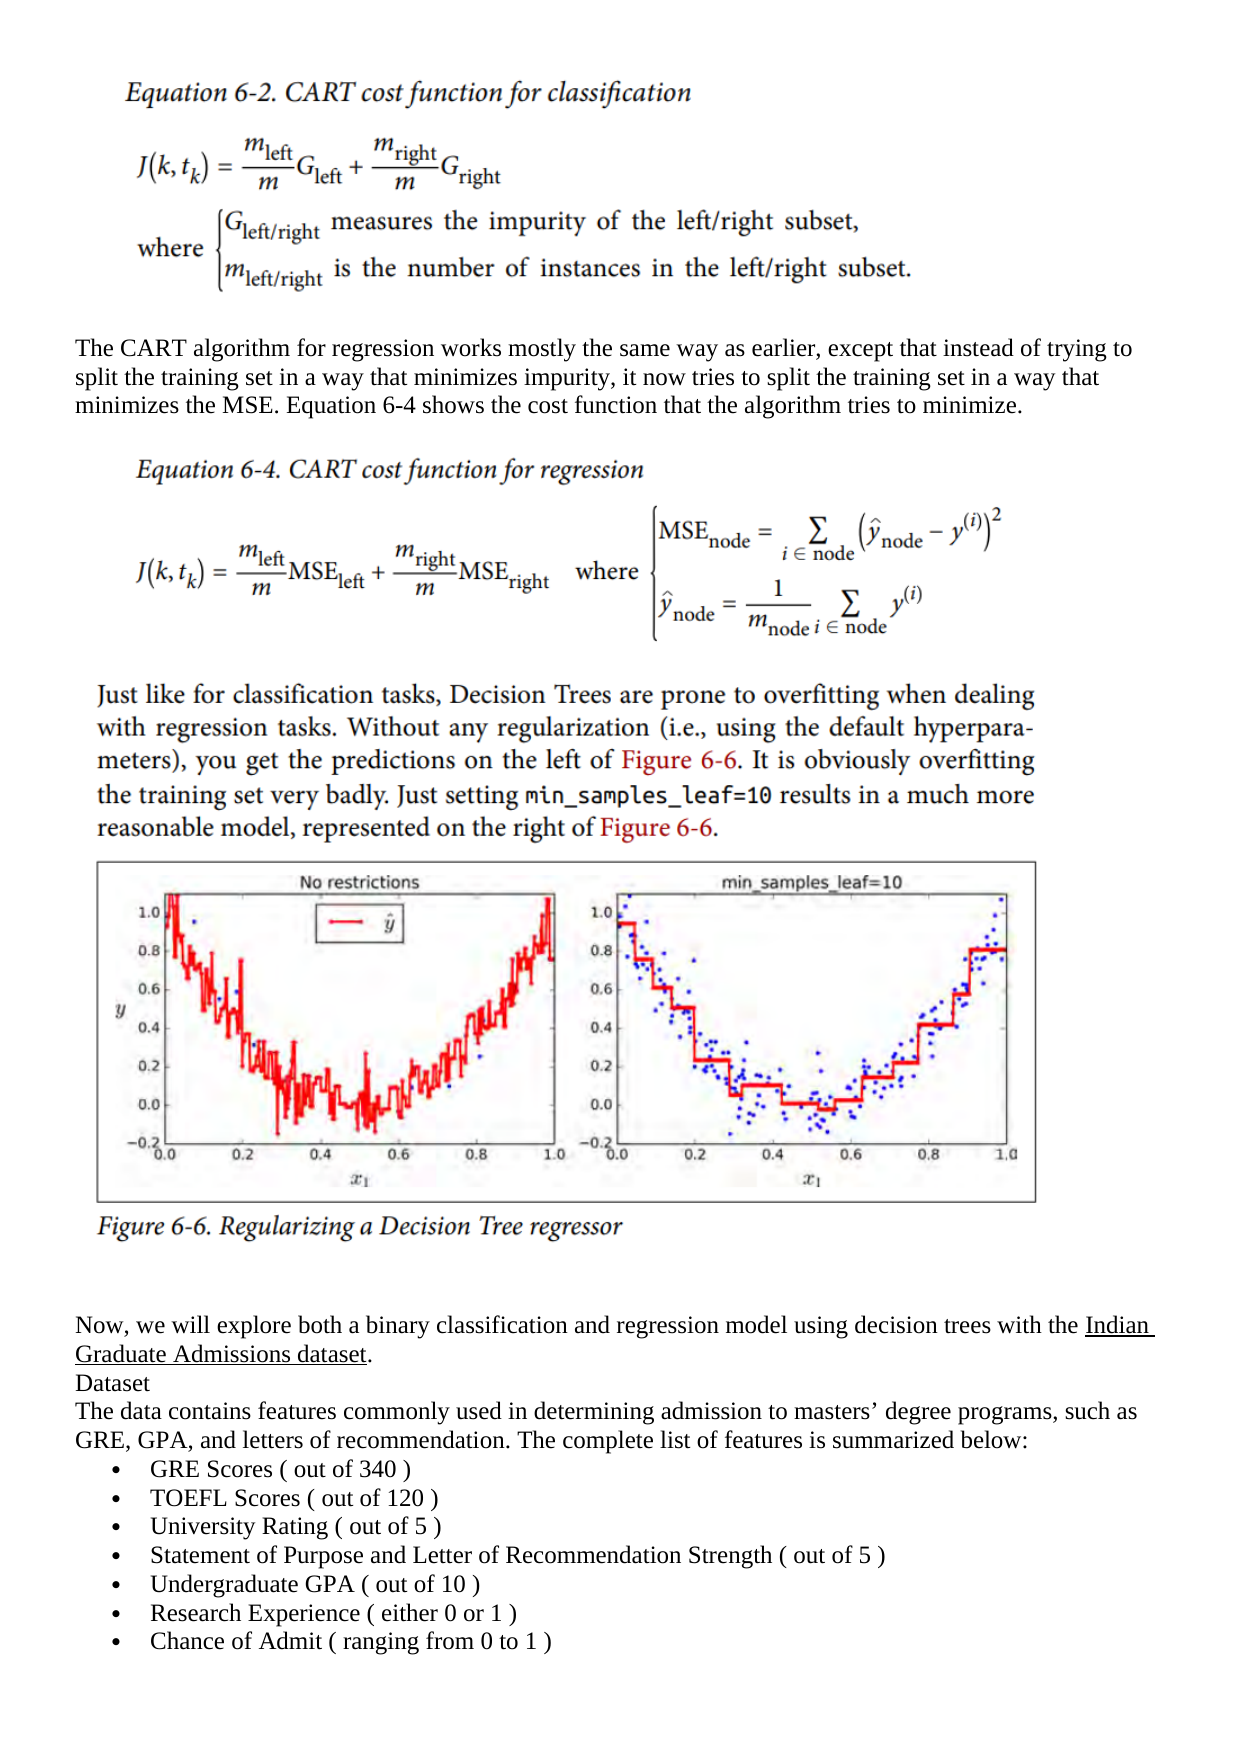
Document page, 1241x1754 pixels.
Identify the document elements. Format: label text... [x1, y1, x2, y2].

text The data contains features commonly used in determining admission to masters’ degree programs, such as GRE, GPA, and letters of recommendation. The complete list of features is summarized below: [75, 1396, 1165, 1454]
list Undergraduate GPA ( out of 10 ) [112, 1569, 1165, 1598]
list Chance of Admit ( ranging from 0 to 1 ) [112, 1626, 1165, 1655]
text The CART algorithm for regression works mostly the same way as earlier, except that instead of trying to split the training set in a way that minimizes impurity, it now tries to split the training set in a way that minimizes the MSE. Equation 6-4 shows the cost function that the algorithm tries to minimize. [75, 333, 1165, 419]
text Now, we will explore both a binary classification and regression model using decision trees with the Indian Graduate Admissions dataset. [75, 1310, 1165, 1368]
picture [75, 447, 1055, 1253]
list University Rating ( out of 5 ) [112, 1511, 1165, 1540]
picture [75, 75, 1191, 305]
list Research Experience ( either 0 or 1 ) [112, 1598, 1165, 1626]
list GRE Scores ( out of 340 ) [112, 1454, 1165, 1483]
list Statement of Purpose and Letter of Recommendation Strength ( out of 5 ) [112, 1540, 1165, 1569]
list TOEFL Scores ( out of 120 ) [112, 1483, 1165, 1511]
subtitle Dataset [75, 1368, 1165, 1396]
